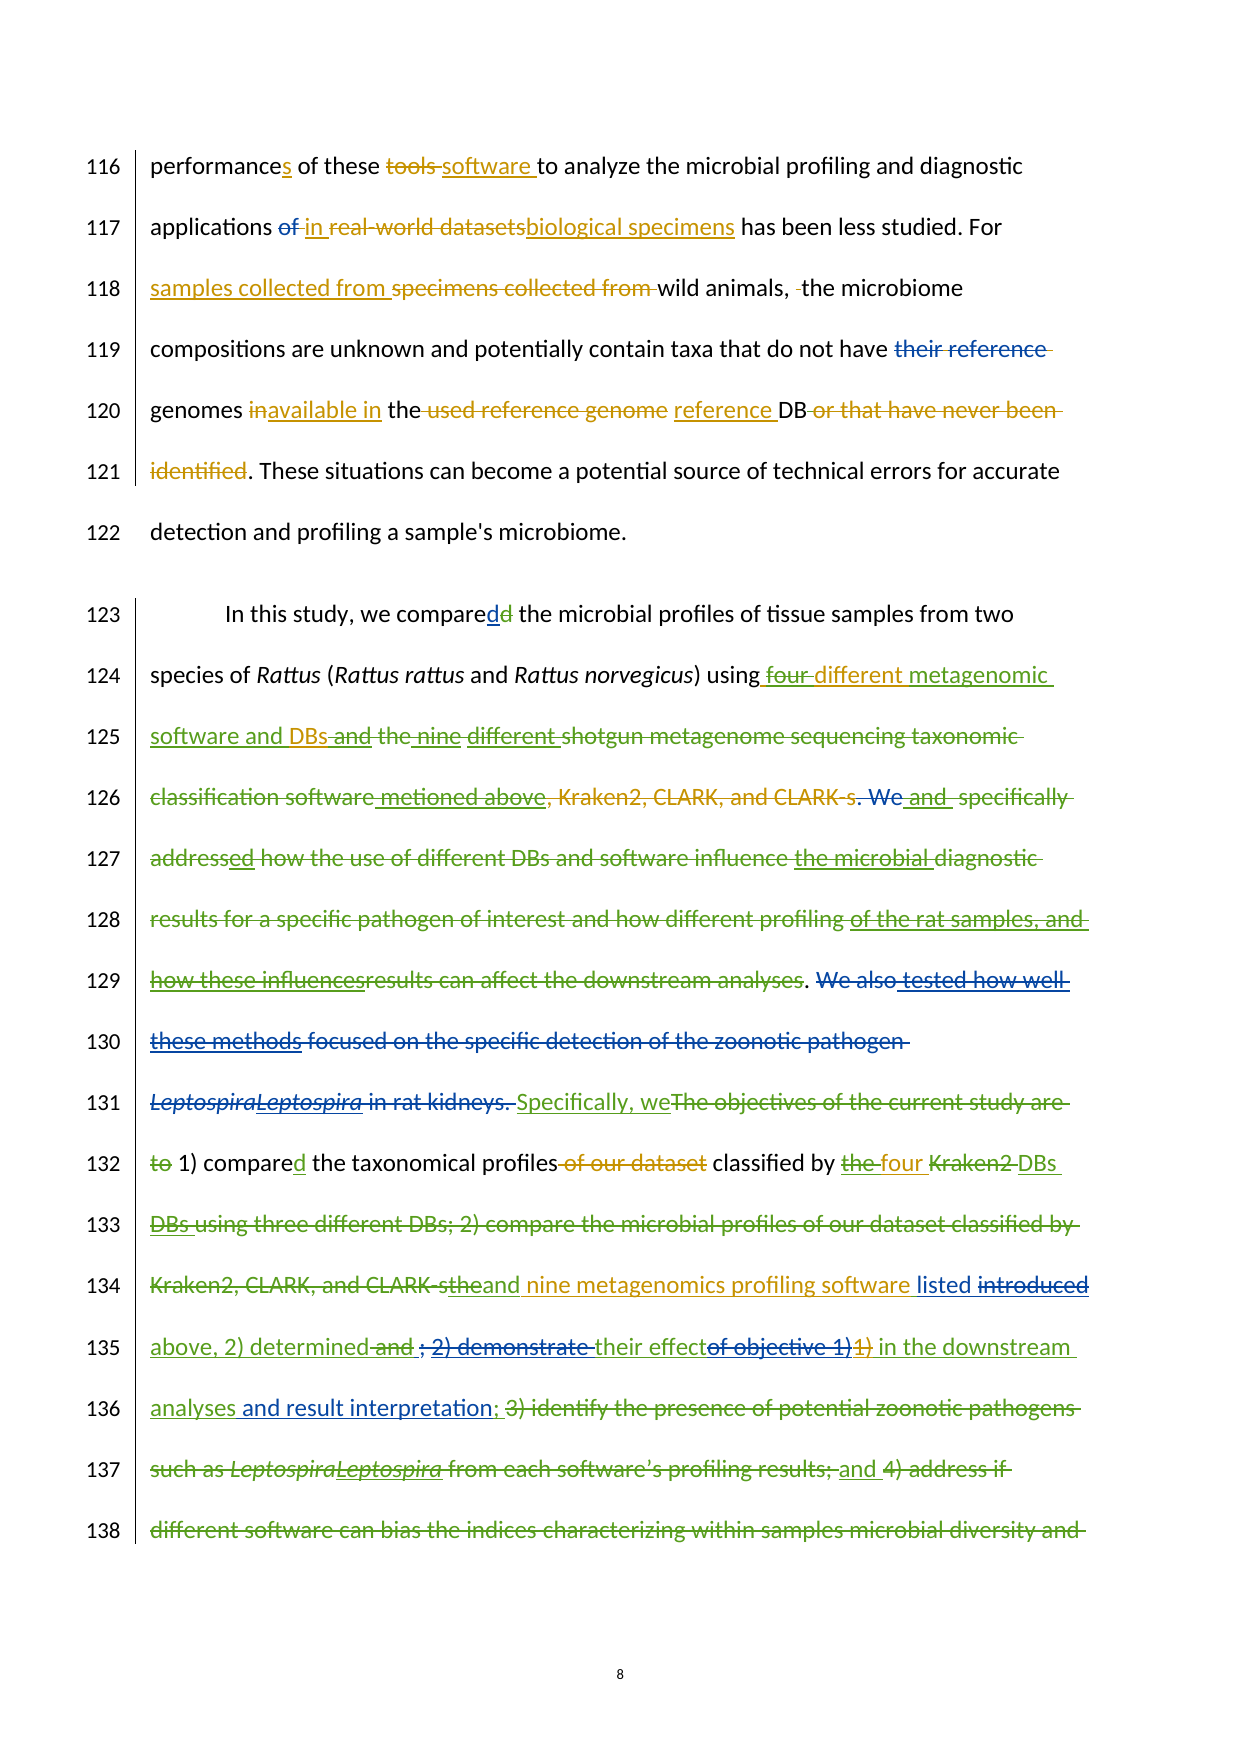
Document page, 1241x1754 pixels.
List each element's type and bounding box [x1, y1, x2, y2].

text [150, 150, 1090, 547]
text [150, 598, 1090, 1544]
